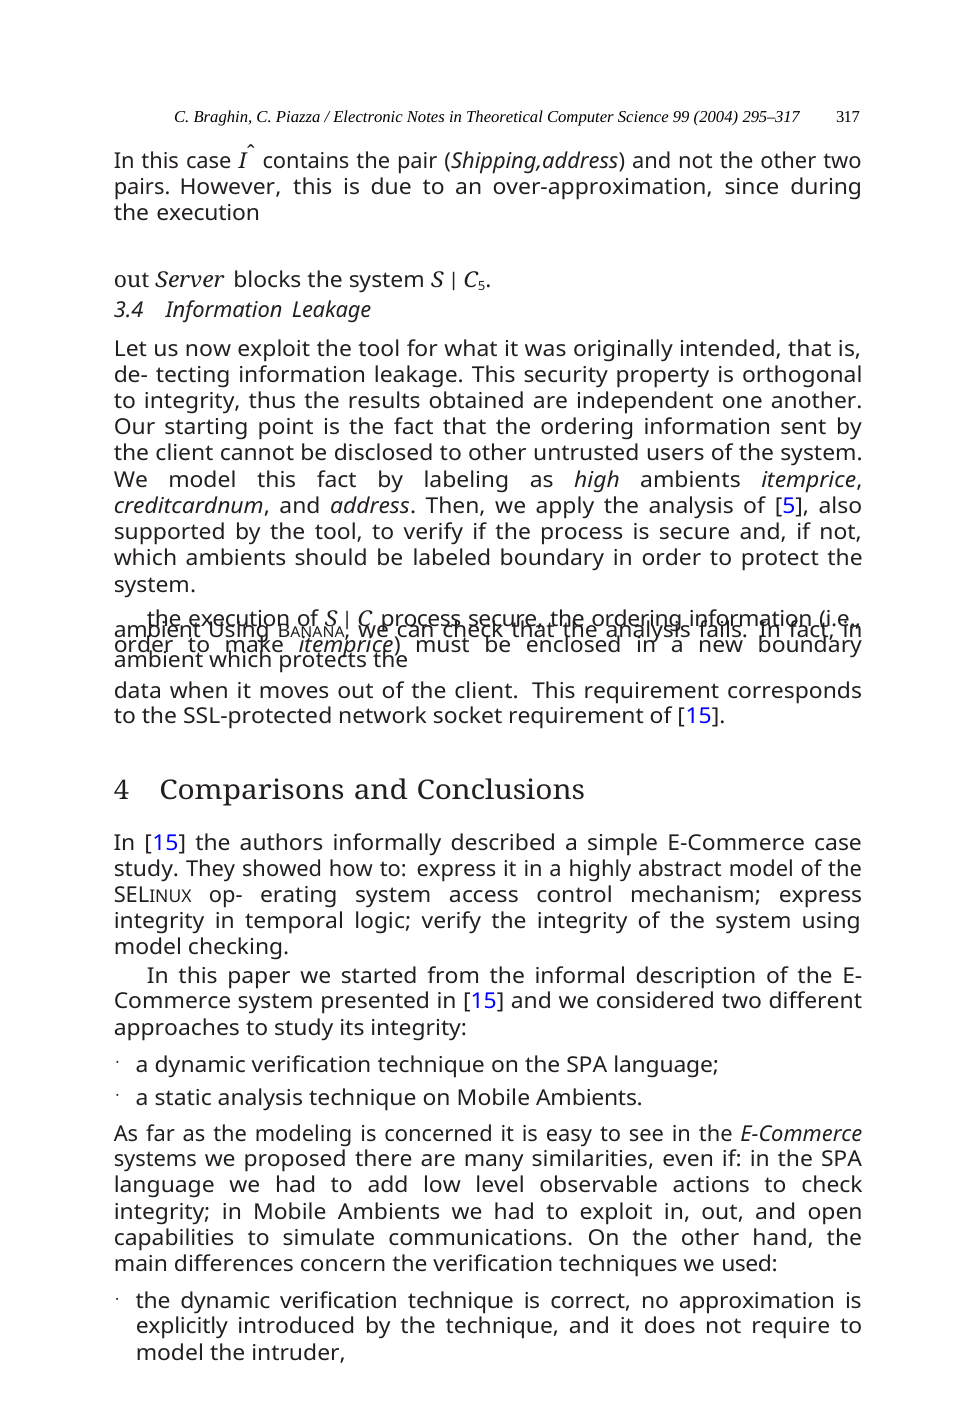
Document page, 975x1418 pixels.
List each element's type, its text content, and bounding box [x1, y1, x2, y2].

list the dynamic verification technique is correct, no approximation is explicitly introduced by the technique, and it does not require to model the intruder, [115, 1288, 862, 1366]
text In this paper we started from the informal description of the E-Commerce system presented in [15] and we considered two different approaches to study its integrity: [113, 963, 862, 1041]
text out Server blocks the system S | C5. [113, 227, 969, 303]
text the execution of S | C process secure, the ordering information (i.e., ambient Using Banana, we can check that the analysis fails. In fact, in order to make itemprice) must be enclosed in a new boundary ambient which protects the [113, 614, 862, 674]
text In [15] the authors informally described a simple E-Commerce case study. They showed how to: express it in a highly abstract model of the SELinux op- erating system access control mechanism; express integrity in temporal logic; verify the integrity of the system using model checking. [113, 830, 862, 961]
list Information Leakage [113, 303, 189, 321]
list Information Leakage [187, 303, 969, 321]
text As far as the modeling is concerned it is easy to see in the E-Commerce systems we proposed there are many similarities, even if: in the SPA language we had to add low level observable actions to check integrity; in Mobile Ambients we had to exploit in, out, and open capabilities to simulate communications. On the other hand, the main differences concern the verification techniques we used: [113, 1121, 862, 1278]
text data when it moves out of the client. This requirement corresponds to the SSL-protected network socket requirement of [15]. [113, 677, 862, 730]
list a static analysis technique on Mobile Ambients. [116, 1082, 969, 1112]
text In this case Iˆ contains the pair (Shipping,address) and not the other two pairs. However, this is due to an over-approximation, since during the execution [113, 142, 862, 227]
subtitle Comparisons and Conclusions [113, 771, 969, 808]
text Let us now exploit the tool for what it was originally intended, that is, de- tecting information leakage. This security property is orthogonal to integrity, thus the results obtained are independent one another. Our starting point is the fact that the ordering information sent by the client cannot be disclosed to other untrusted users of the system. We model this fact by labeling as high ambients itemprice, creditcardnum, and address. Then, we apply the analysis of [5], also supported by the tool, to verify if the process is secure and, if not, which ambients should be labeled boundary in order to protect the system. [113, 336, 862, 598]
list a dynamic verification technique on the SPA language; [116, 1049, 969, 1078]
